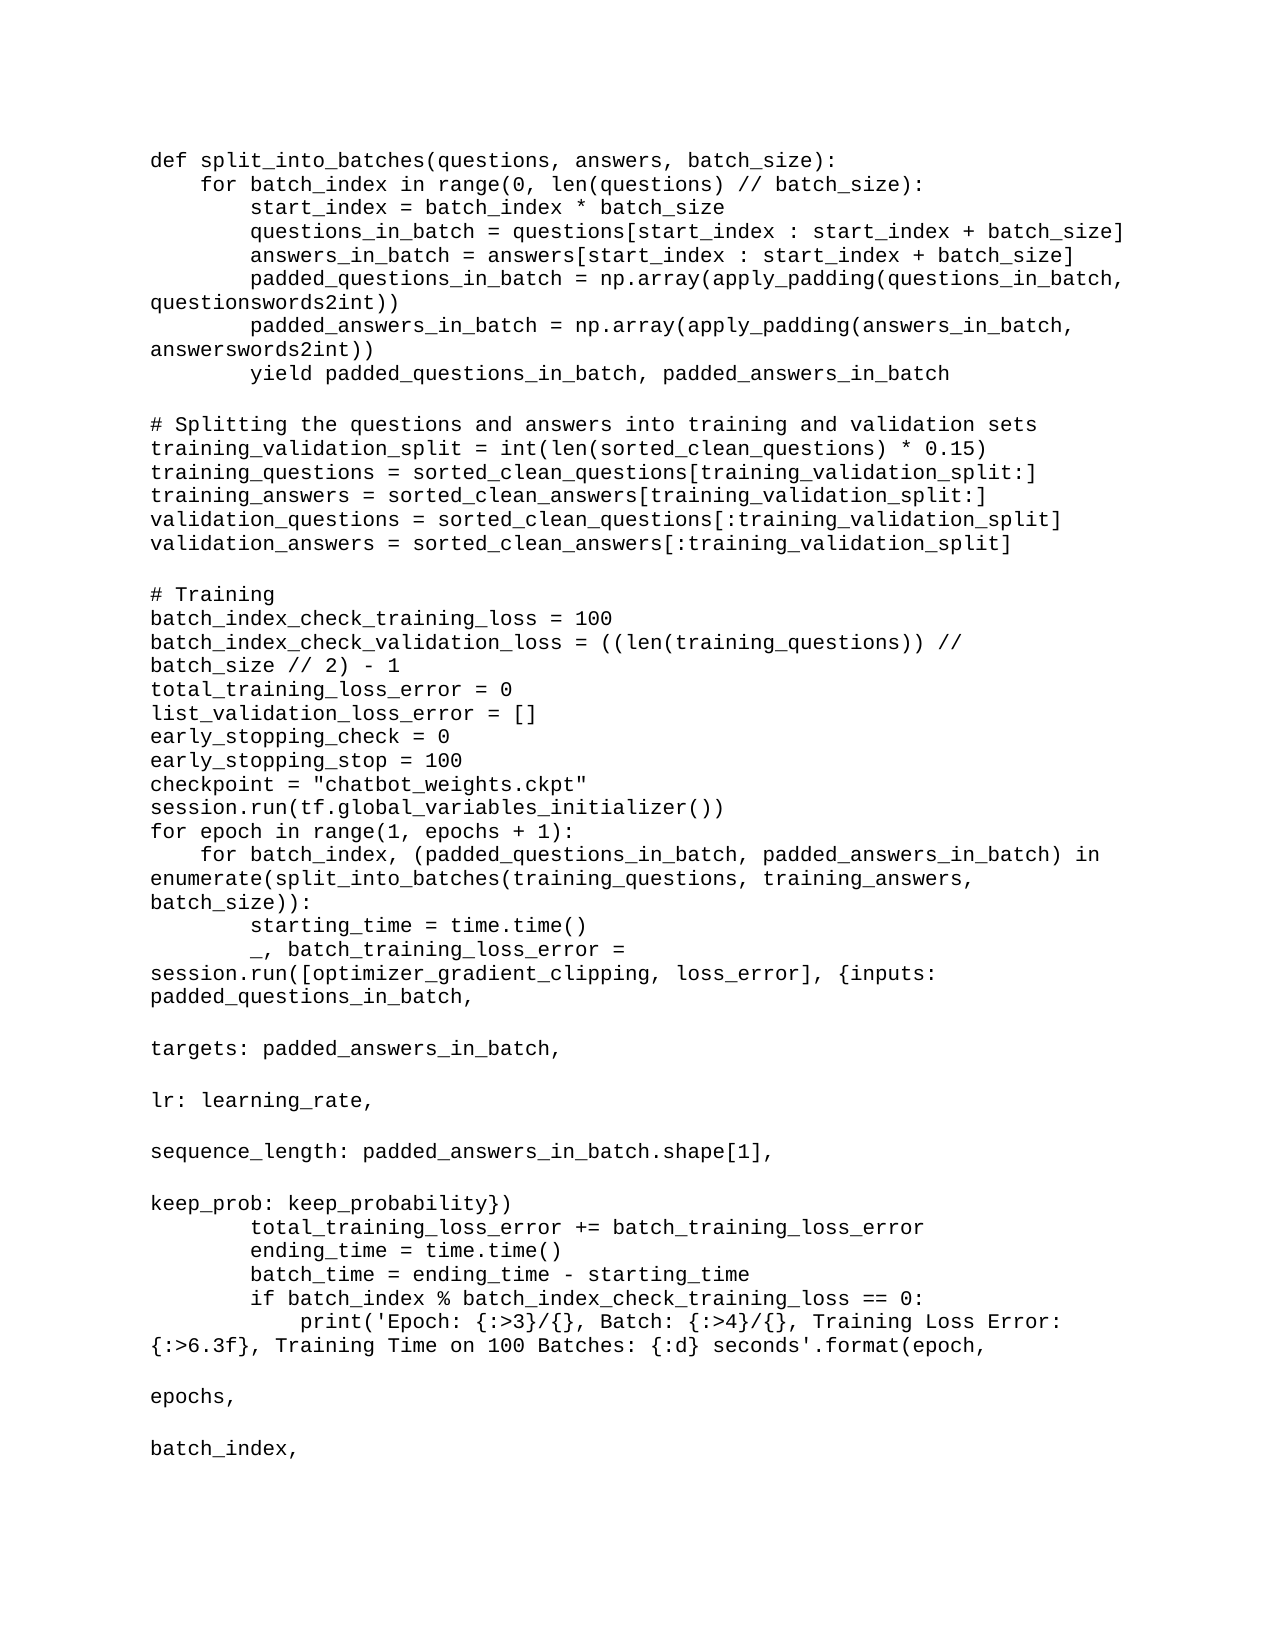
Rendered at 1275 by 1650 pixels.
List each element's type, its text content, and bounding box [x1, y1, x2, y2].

text starting_time = time.time() [150, 915, 1125, 939]
text # Splitting the questions and answers into training and validation sets [150, 414, 1125, 438]
text list_validation_loss_error = [] [150, 703, 1125, 726]
text print('Epoch: {:>3}/{}, Batch: {:>4}/{}, Training Loss Error: {:>6.3f}, Training Time on 100 Batches: {:d} seconds'.format(epoch, [150, 1311, 1125, 1358]
text total_training_loss_error += batch_training_loss_error [150, 1217, 1125, 1240]
text validation_answers = sorted_clean_answers[:training_validation_split] [150, 533, 1125, 556]
text training_answers = sorted_clean_answers[training_validation_split:] [150, 485, 1125, 509]
text for batch_index in range(0, len(questions) // batch_size): [150, 174, 1125, 197]
text early_stopping_check = 0 [150, 726, 1125, 750]
text lr: learning_rate, [150, 1062, 1125, 1113]
text # Training [150, 584, 1125, 608]
text padded_questions_in_batch = np.array(apply_padding(questions_in_batch, questionswords2int)) [150, 268, 1125, 316]
text def split_into_batches(questions, answers, batch_size): [150, 150, 1125, 174]
text padded_answers_in_batch = np.array(apply_padding(answers_in_batch, answerswords2int)) [150, 316, 1125, 363]
text if batch_index % batch_index_check_training_loss == 0: [150, 1288, 1125, 1311]
text start_index = batch_index * batch_size [150, 197, 1125, 221]
text batch_index_check_validation_loss = ((len(training_questions)) // batch_size // 2) - 1 [150, 632, 1125, 679]
text targets: padded_answers_in_batch, [150, 1010, 1125, 1062]
text keep_prob: keep_probability}) [150, 1165, 1125, 1217]
text epochs, [150, 1358, 1125, 1410]
text for batch_index, (padded_questions_in_batch, padded_answers_in_batch) in enumerate(split_into_batches(training_questions, training_answers, batch_size)): [150, 844, 1125, 915]
text ending_time = time.time() [150, 1240, 1125, 1264]
text total_training_loss_error = 0 [150, 679, 1125, 703]
text _, batch_training_loss_error = session.run([optimizer_gradient_clipping, loss_error], {inputs: padded_questions_in_batch, [150, 939, 1125, 1010]
text for epoch in range(1, epochs + 1): [150, 821, 1125, 844]
text sequence_length: padded_answers_in_batch.shape[1], [150, 1113, 1125, 1165]
text training_validation_split = int(len(sorted_clean_questions) * 0.15) [150, 438, 1125, 462]
text training_questions = sorted_clean_questions[training_validation_split:] [150, 462, 1125, 485]
text yield padded_questions_in_batch, padded_answers_in_batch [150, 363, 1125, 386]
text questions_in_batch = questions[start_index : start_index + batch_size] [150, 221, 1125, 244]
text checkpoint = "chatbot_weights.ckpt" [150, 773, 1125, 797]
text session.run(tf.global_variables_initializer()) [150, 797, 1125, 821]
text answers_in_batch = answers[start_index : start_index + batch_size] [150, 244, 1125, 268]
text batch_index_check_training_loss = 100 [150, 608, 1125, 632]
text batch_index, [150, 1410, 1125, 1462]
text validation_questions = sorted_clean_questions[:training_validation_split] [150, 509, 1125, 533]
text batch_time = ending_time - starting_time [150, 1264, 1125, 1288]
text early_stopping_stop = 100 [150, 750, 1125, 773]
